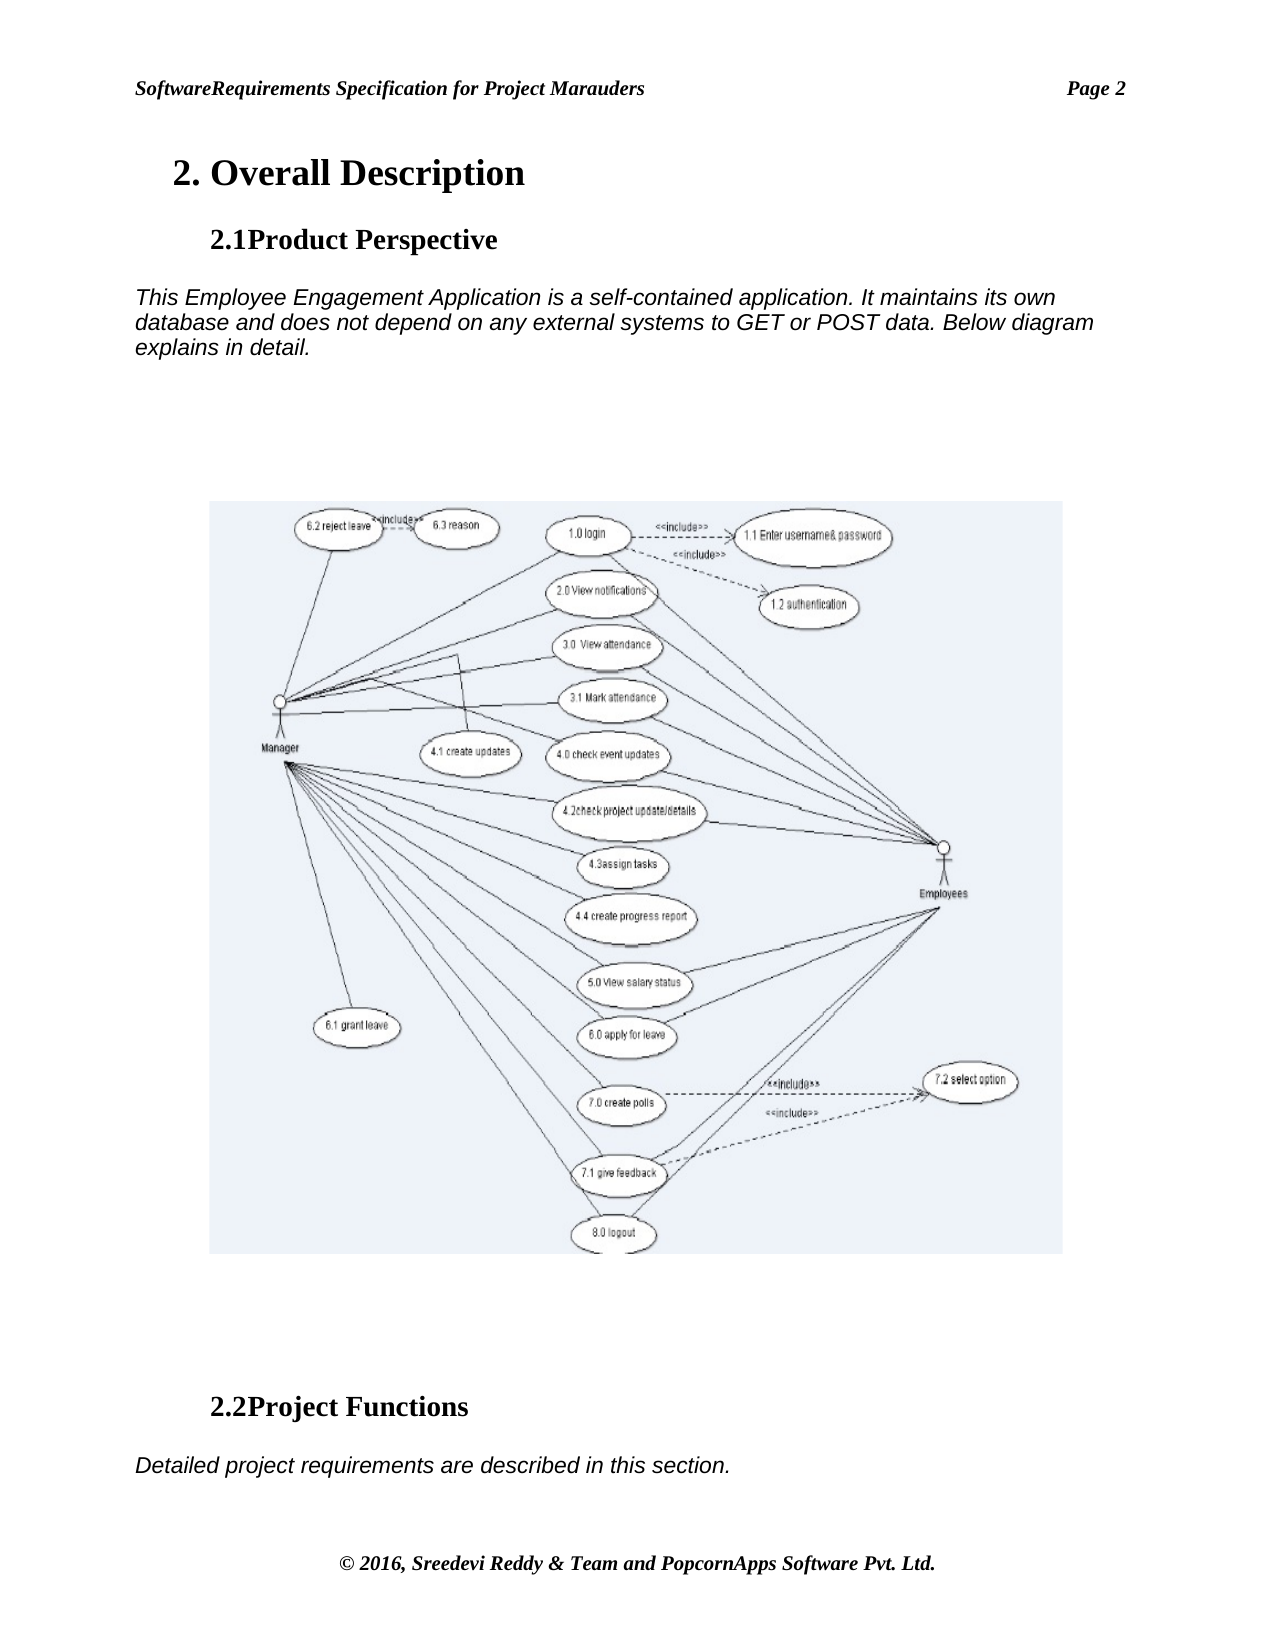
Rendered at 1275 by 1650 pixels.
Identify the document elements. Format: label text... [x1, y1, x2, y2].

subtitle Overall Description [172, 150, 1140, 193]
subtitle Project Functions [210, 1389, 1140, 1423]
text This Employee Engagement Application is a self-contained application. It maintains its own database and does not depend on any external systems to GET or POST data. Below diagram explains in detail. [135, 285, 1140, 360]
subtitle Product Perspective [210, 222, 1140, 256]
text Detailed project requirements are described in this section. [135, 1452, 1140, 1478]
picture [209, 501, 1063, 1254]
